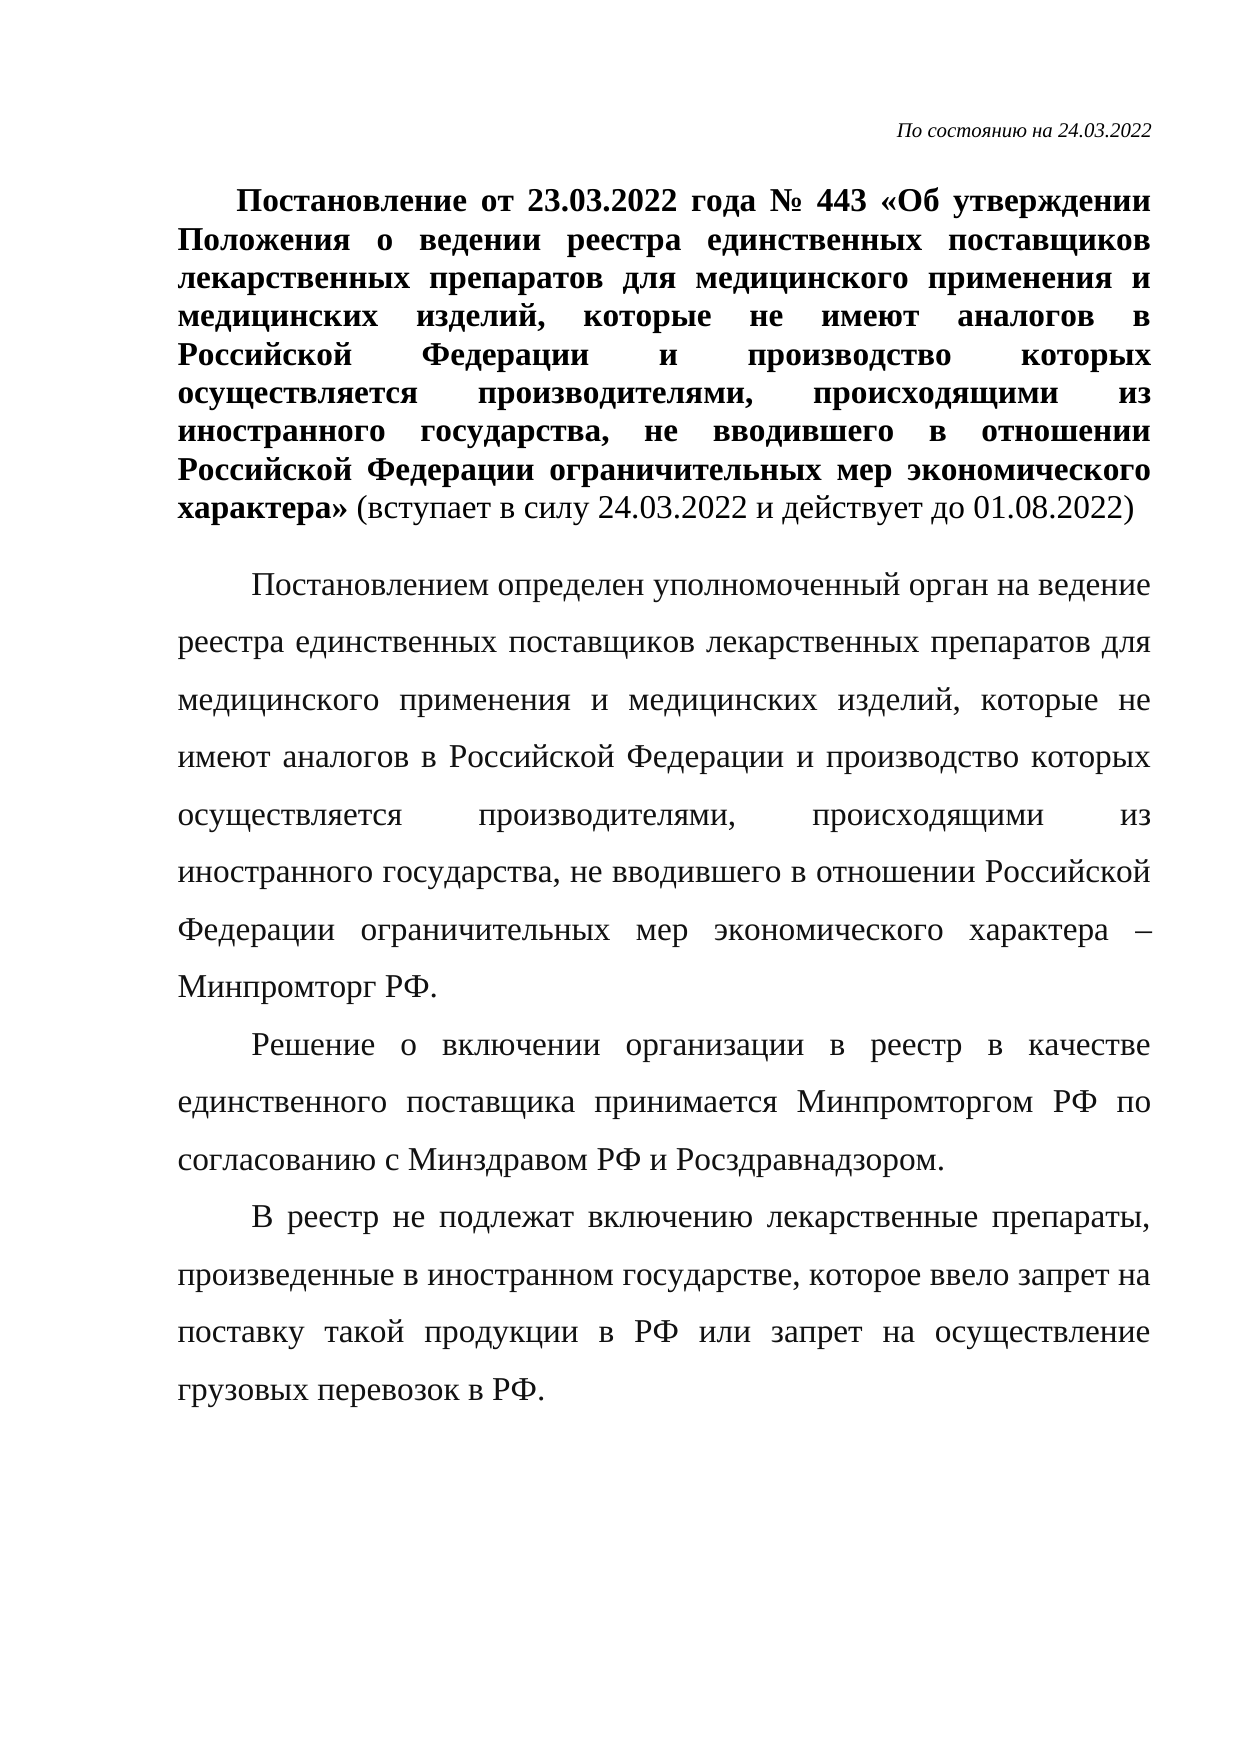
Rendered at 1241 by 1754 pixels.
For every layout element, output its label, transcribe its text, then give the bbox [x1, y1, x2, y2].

text Постановлением определен уполномоченный орган на ведение реестра единственных поставщиков лекарственных препаратов для медицинского применения и медицинских изделий, которые не имеют аналогов в Российской Федерации и производство которых осуществляется производителями, происходящими из иностранного государства, не вводившего в отношении Российской Федерации ограничительных мер экономического характера – Минпромторг РФ. [177, 564, 1152, 1005]
text Постановление от 23.03.2022 года № 443 «Об утверждении Положения о ведении реестра единственных поставщиков лекарственных препаратов для медицинского применения и медицинских изделий, которые не имеют аналогов в Российской Федерации и производство которых осуществляется производителями, происходящими из иностранного государства, не вводившего в отношении Российской Федерации ограничительных мер экономического характера» (вступает в силу 24.03.2022 и действует до 01.08.2022) [177, 181, 1152, 526]
text В реестр не подлежат включению лекарственные препараты, произведенные в иностранном государстве, которое ввело запрет на поставку такой продукции в РФ или запрет на осуществление грузовых перевозок в РФ. [177, 1196, 1152, 1407]
text По состоянию на 24.03.2022 [177, 118, 1152, 142]
text Решение о включении организации в реестр в качестве единственного поставщика принимается Минпромторгом РФ по согласованию с Минздравом РФ и Росздравнадзором. [177, 1024, 1152, 1177]
